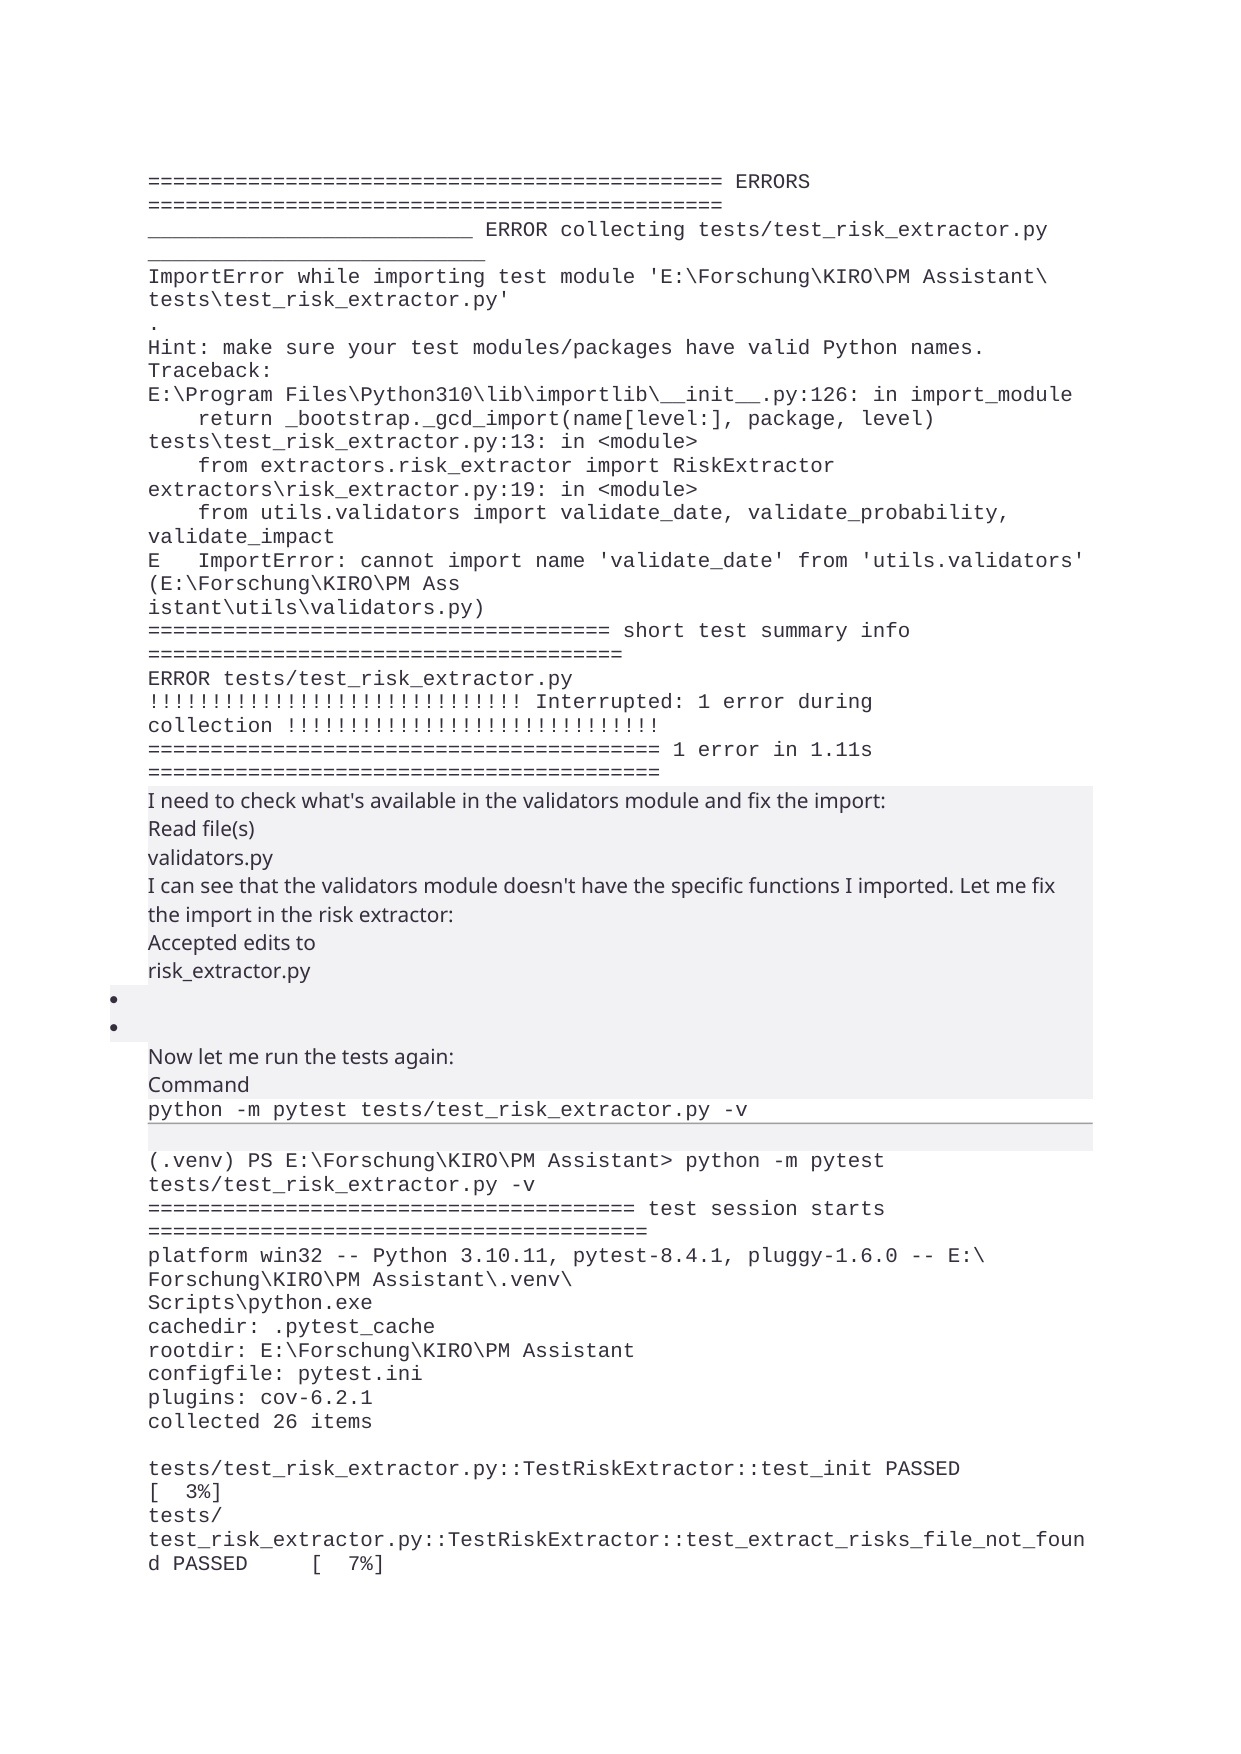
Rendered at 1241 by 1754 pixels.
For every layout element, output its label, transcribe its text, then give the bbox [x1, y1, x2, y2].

text platform win32 -- Python 3.10.11, pytest-8.4.1, pluggy-1.6.0 -- E:\Forschung\KIRO\PM Assistant\.venv\ [148, 1245, 1093, 1292]
text tests/test_risk_extractor.py::TestRiskExtractor::test_init PASSED [ 3%] [148, 1458, 1093, 1505]
text (.venv) PS E:\Forschung\KIRO\PM Assistant> python -m pytest tests/test_risk_extractor.py -v [148, 1151, 1093, 1198]
text tests/test_risk_extractor.py::TestRiskExtractor::test_extract_risks_file_not_found PASSED [ 7%] [148, 1505, 1093, 1576]
text from extractors.risk_extractor import RiskExtractor [148, 455, 1093, 479]
text configfile: pytest.ini [148, 1363, 1093, 1387]
text istant\utils\validators.py) ===================================== short test summary info ====================================== [148, 597, 1093, 668]
text I need to check what's available in the validators module and fix the import: [148, 786, 1093, 814]
text ImportError while importing test module 'E:\Forschung\KIRO\PM Assistant\tests\test_risk_extractor.py' [148, 266, 1093, 313]
text Command [148, 1070, 1093, 1099]
text E:\Program Files\Python310\lib\importlib\__init__.py:126: in import_module [148, 384, 1093, 408]
text plugins: cov-6.2.1 [148, 1387, 1093, 1411]
text !!!!!!!!!!!!!!!!!!!!!!!!!!!!!! Interrupted: 1 error during collection !!!!!!!!!!!!!!!!!!!!!!!!!!!!!! [148, 691, 1093, 739]
text ========================================= 1 error in 1.11s ========================================= [148, 739, 1093, 786]
text extractors\risk_extractor.py:19: in <module> [148, 479, 1093, 502]
text E ImportError: cannot import name 'validate_date' from 'utils.validators' (E:\Forschung\KIRO\PM Ass [148, 549, 1093, 597]
text I can see that the validators module doesn't have the specific functions I imported. Let me fix the import in the risk extractor: [148, 871, 1093, 928]
text __________________________ ERROR collecting tests/test_risk_extractor.py ___________________________ [148, 218, 1093, 266]
text Now let me run the tests again: [148, 1042, 1093, 1070]
text rootdir: E:\Forschung\KIRO\PM Assistant [148, 1340, 1093, 1363]
text validators.py [148, 843, 1093, 871]
text return _bootstrap._gcd_import(name[level:], package, level) [148, 408, 1093, 431]
text risk_extractor.py [148, 957, 1093, 985]
text from utils.validators import validate_date, validate_probability, validate_impact [148, 502, 1093, 549]
text ======================================= test session starts ======================================== [148, 1198, 1093, 1245]
text ERROR tests/test_risk_extractor.py [148, 668, 1093, 691]
text tests\test_risk_extractor.py:13: in <module> [148, 431, 1093, 455]
text . Hint: make sure your test modules/packages have valid Python names. [148, 313, 1093, 360]
text ============================================== ERRORS ============================================== [148, 171, 1093, 218]
text Traceback: [148, 360, 1093, 384]
text Scripts\python.exe cachedir: .pytest_cache [148, 1292, 1093, 1340]
text Read file(s) [148, 814, 1093, 843]
text collected 26 items [148, 1411, 1093, 1434]
text Accepted edits to [148, 928, 1093, 957]
text python -m pytest tests/test_risk_extractor.py -v [148, 1099, 1093, 1122]
